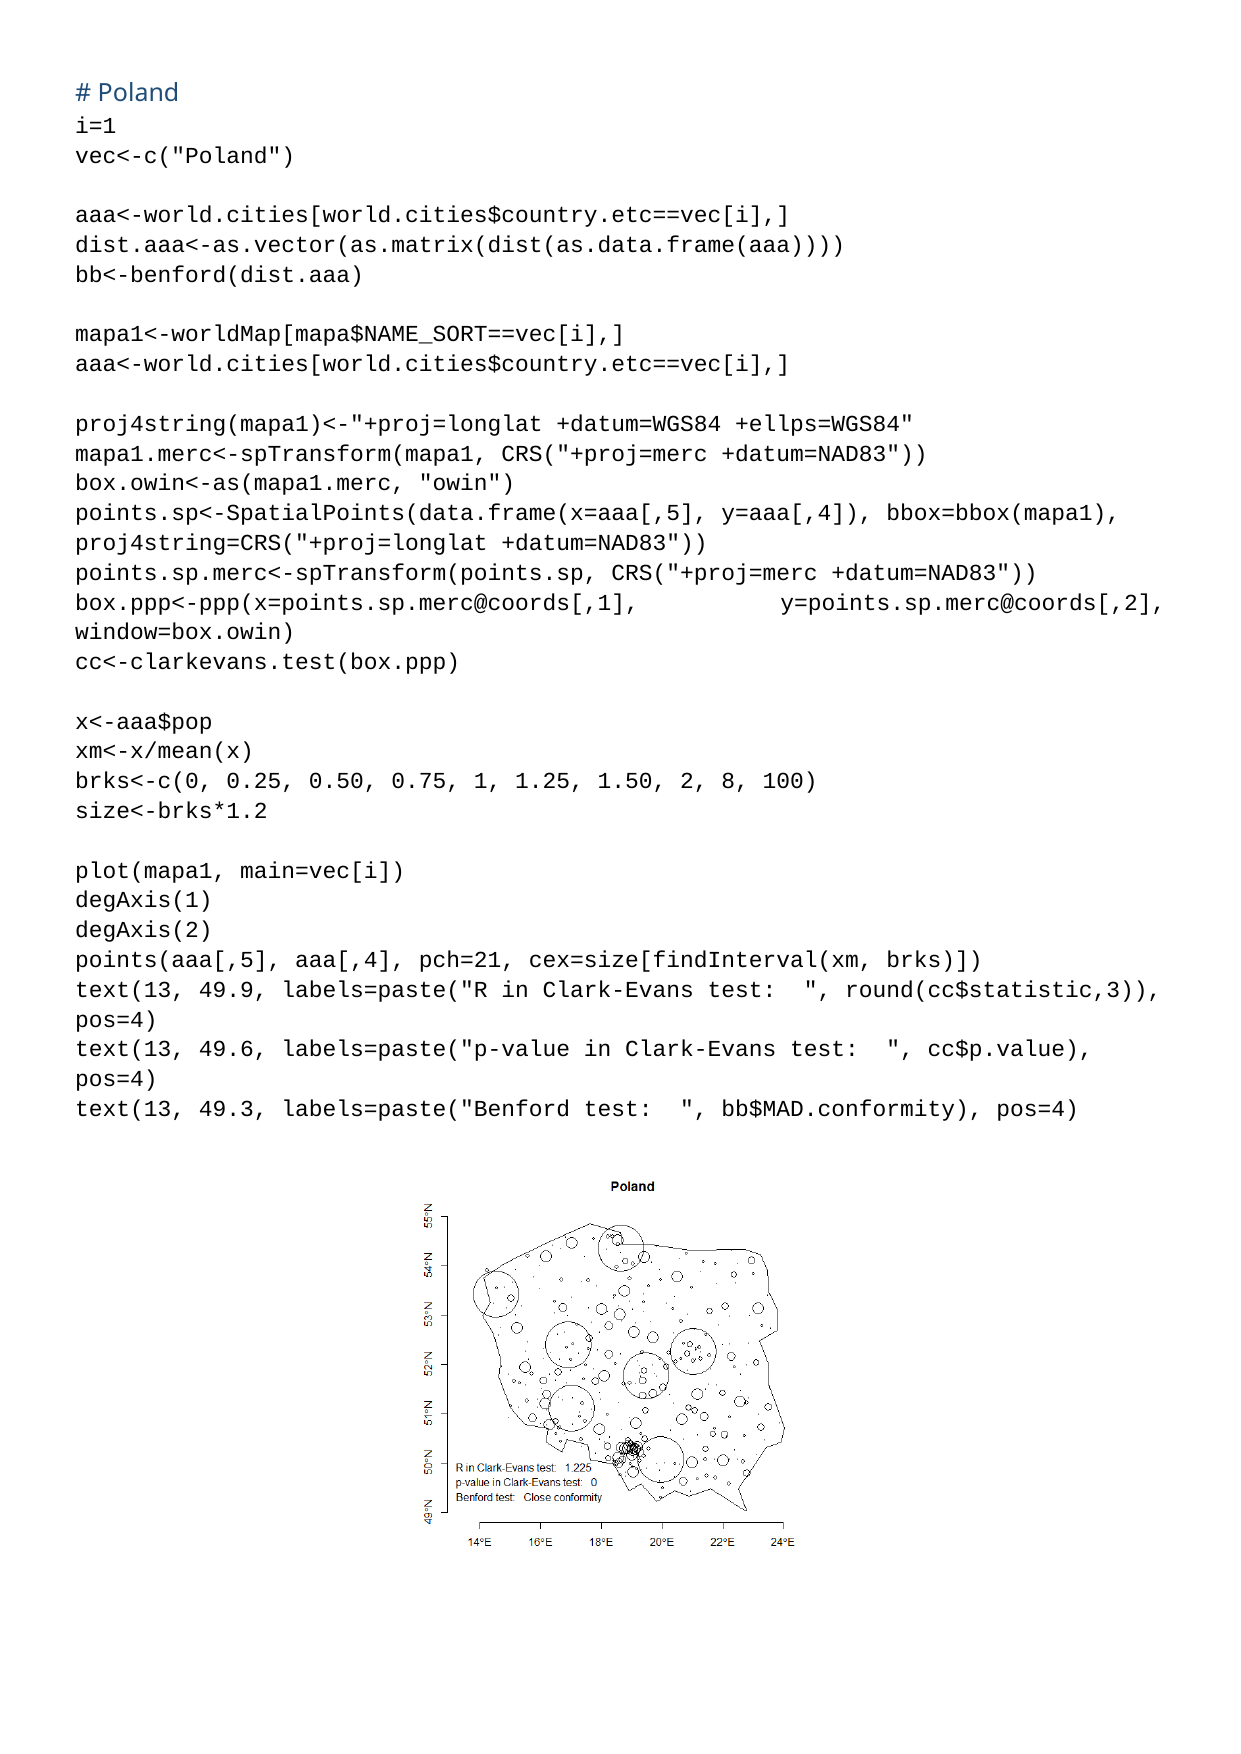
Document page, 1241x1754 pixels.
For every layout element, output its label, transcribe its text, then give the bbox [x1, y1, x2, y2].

text text(13, 49.9, labels=paste("R in Clark-Evans test: ", round(cc$statistic,3)), pos=4) [75, 978, 1165, 1034]
text bb<-benford(dist.aaa) [350, 263, 1165, 289]
text aaa<-world.cities[world.cities$country.etc==vec[i],] [75, 352, 1165, 378]
subtitle # Poland [75, 75, 1165, 109]
text proj4string(mapa1)<-"+proj=longlat +datum=WGS84 +ellps=WGS84" [75, 412, 1165, 438]
text points.sp.merc<-spTransform(points.sp, CRS("+proj=merc +datum=NAD83")) [75, 561, 1165, 587]
text cc<-clarkevans.test(box.ppp) [75, 650, 1165, 676]
text size<-brks*1.2 [75, 799, 1165, 825]
text brks<-c(0, 0.25, 0.50, 0.75, 1, 1.25, 1.50, 2, 8, 100) [75, 769, 1165, 796]
text dist.aaa<-as.vector(as.matrix(dist(as.data.frame(aaa)))) [75, 233, 1165, 259]
text x<-aaa$pop [75, 710, 1165, 736]
text plot(mapa1, main=vec[i]) [75, 859, 1165, 885]
text points.sp<-SpatialPoints(data.frame(x=aaa[,5], y=aaa[,4]), bbox=bbox(mapa1), proj4string=CRS("+proj=longlat +datum=NAD83")) [75, 501, 1165, 557]
text aaa<-world.cities[world.cities$country.etc==vec[i],] [75, 203, 1165, 229]
text points(aaa[,5], aaa[,4], pch=21, cex=size[findInterval(xm, brks)]) [75, 948, 1165, 974]
text mapa1<-worldMap[mapa$NAME_SORT==vec[i],] [75, 323, 1165, 349]
text mapa1.merc<-spTransform(mapa1, CRS("+proj=merc +datum=NAD83")) [75, 442, 1165, 468]
text box.ppp<-ppp(x=points.sp.merc@coords[,1], y=points.sp.merc@coords[,2], window=box.owin) [75, 591, 1165, 647]
text degAxis(1) [75, 889, 1165, 915]
text xm<-x/mean(x) [75, 740, 1165, 766]
text box.owin<-as(mapa1.merc, "owin") [75, 472, 1165, 498]
text degAxis(2) [75, 918, 1165, 944]
text text(13, 49.3, labels=paste("Benford test: ", bb$MAD.conformity), pos=4) [75, 1097, 1165, 1123]
picture [394, 1159, 846, 1588]
text vec<-c("Poland") [75, 144, 1165, 170]
text i=1 [75, 114, 1165, 140]
text text(13, 49.6, labels=paste("p-value in Clark-Evans test: ", cc$p.value), pos=4) [75, 1038, 1165, 1093]
